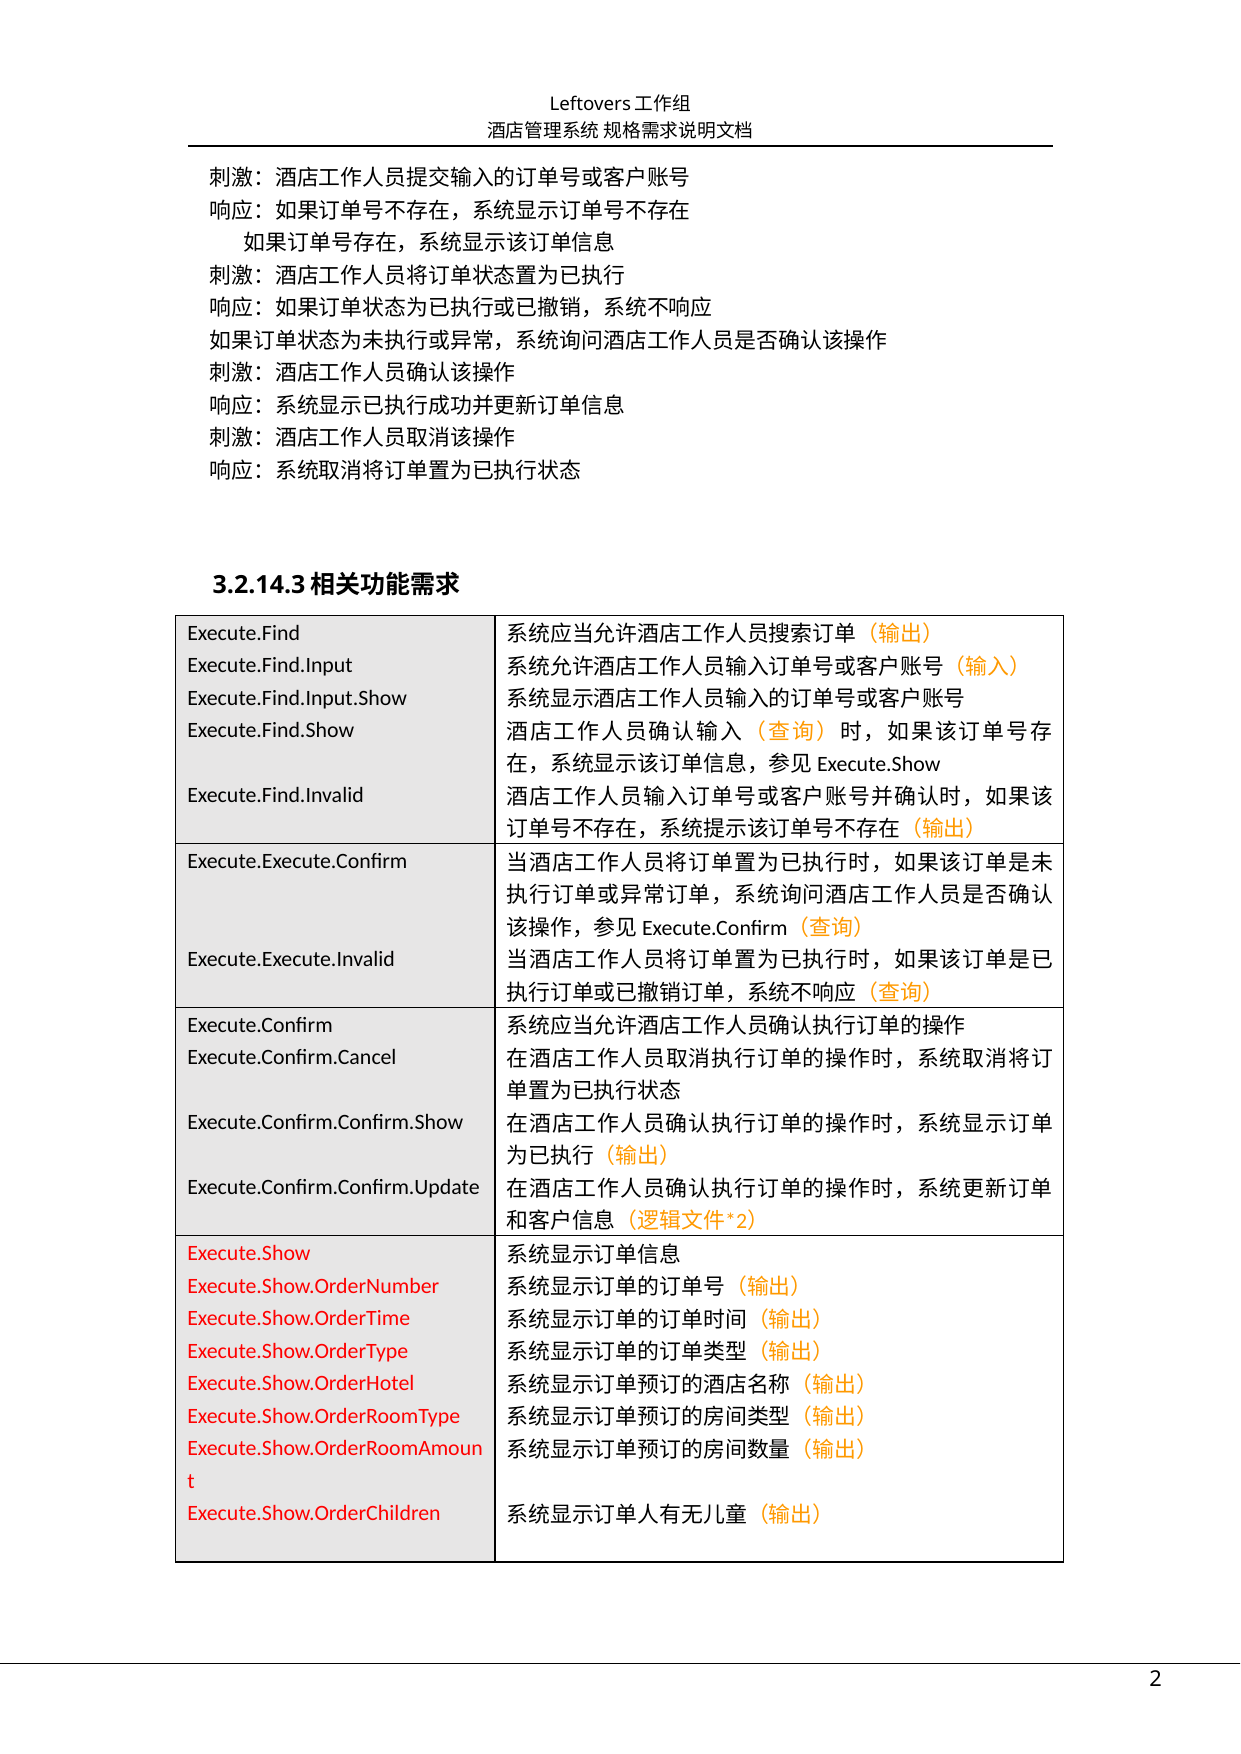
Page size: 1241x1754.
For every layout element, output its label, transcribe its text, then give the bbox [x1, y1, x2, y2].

text 如果订单号存在，系统显示该订单信息 [187, 225, 1053, 257]
text 响应：系统取消将订单置为已执行状态 [187, 452, 1053, 485]
table_cell Execute.Confirm Execute.Confirm.Cancel Execute.Confirm.Confirm.Show Execute.Confirm.Confirm.Update [176, 1008, 494, 1235]
table_cell Execute.Execute.Confirm Execute.Execute.Invalid [176, 844, 494, 1007]
text 3.2.14.3相关功能需求 [187, 550, 1053, 615]
text 如果订单状态为未执行或异常，系统询问酒店工作人员是否确认该操作 [187, 322, 1053, 355]
text 响应：如果订单号不存在，系统显示订单号不存在 [187, 192, 1053, 225]
table_header 系统应当允许酒店工作人员搜索订单（输出） 系统允许酒店工作人员输入订单号或客户账号（输入） 系统显示酒店工作人员输入的订单号或客户账号 酒店工作人员确认输入（查询）时，如果该订单号存在，系统显示该订单信息，参见Execute.Show 酒店工作人员输入订单号或客户账号并确认时，如果该订单号不存在，系统提示该订单号不存在（输出） [496, 616, 1063, 843]
text 刺激：酒店工作人员取消该操作 [187, 420, 1053, 452]
text 刺激：酒店工作人员提交输入的订单号或客户账号 [187, 160, 1053, 192]
table_cell 当酒店工作人员将订单置为已执行时，如果该订单是未执行订单或异常订单，系统询问酒店工作人员是否确认该操作，参见Execute.Confirm（查询） 当酒店工作人员将订单置为已执行时，如果该订单是已执行订单或已撤销订单，系统不响应（查询） [496, 844, 1063, 1007]
text 响应：系统显示已执行成功并更新订单信息 [187, 387, 1053, 420]
text 刺激：酒店工作人员将订单状态置为已执行 [187, 257, 1053, 290]
table_cell 系统应当允许酒店工作人员确认执行订单的操作 在酒店工作人员取消执行订单的操作时，系统取消将订单置为已执行状态 在酒店工作人员确认执行订单的操作时，系统显示订单为已执行（输出） 在酒店工作人员确认执行订单的操作时，系统更新订单和客户信息（逻辑文件*2） [496, 1008, 1063, 1235]
table_cell 系统显示订单信息 系统显示订单的订单号（输出） 系统显示订单的订单时间（输出） 系统显示订单的订单类型（输出） 系统显示订单预订的酒店名称（输出） 系统显示订单预订的房间类型（输出） 系统显示订单预订的房间数量（输出） 系统显示订单人有无儿童（输出） [496, 1236, 1063, 1561]
text 响应：如果订单状态为已执行或已撤销，系统不响应 [187, 290, 1053, 322]
text 刺激：酒店工作人员确认该操作 [187, 355, 1053, 387]
table_header Execute.Find Execute.Find.Input Execute.Find.Input.Show Execute.Find.Show Execute.Find.Invalid [176, 616, 494, 843]
